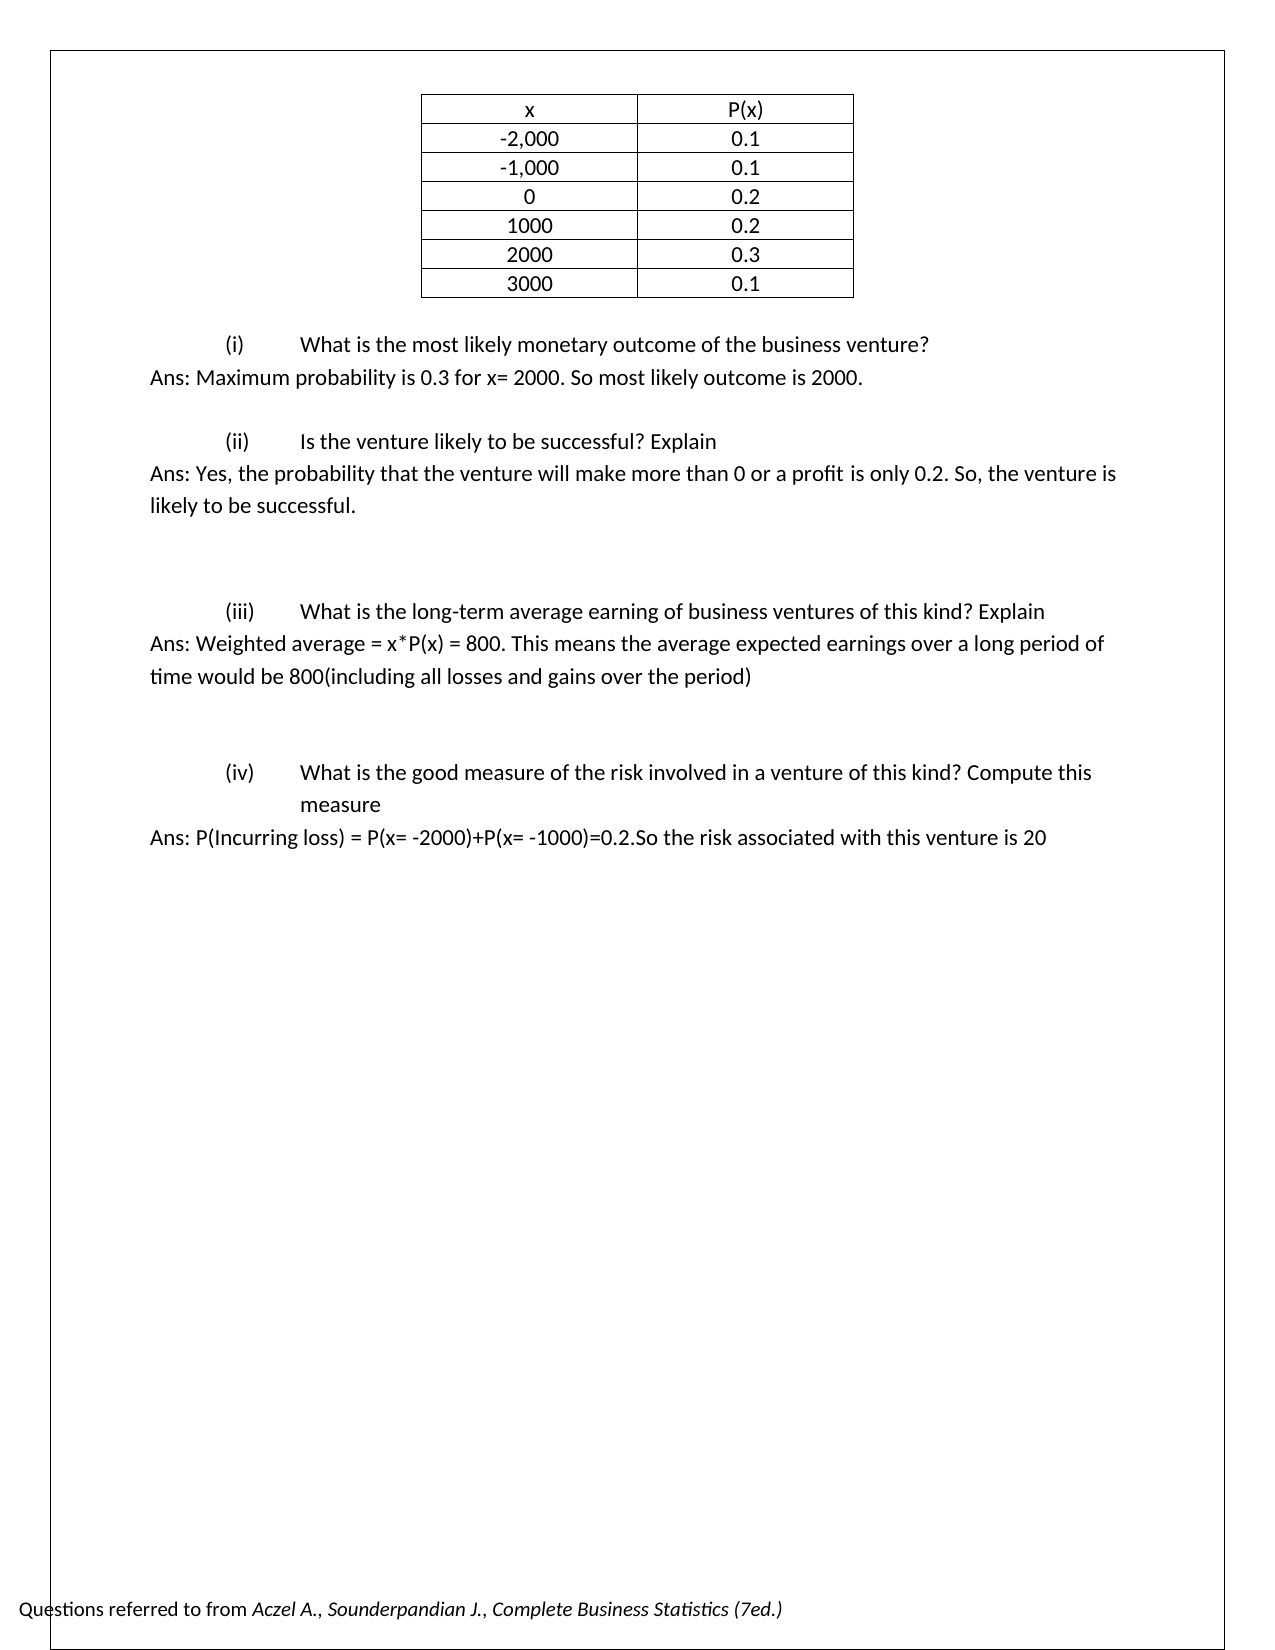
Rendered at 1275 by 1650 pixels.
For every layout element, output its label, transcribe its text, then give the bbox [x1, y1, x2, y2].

table_cell 0.3 [638, 240, 853, 268]
table_header x [422, 95, 637, 123]
text Ans: Maximum probability is 0.3 for x= 2000. So most likely outcome is 2000. [150, 363, 1125, 391]
table_cell 0.1 [638, 269, 853, 297]
list What is the good measure of the risk involved in a venture of this kind? Compute this measure [225, 758, 1125, 818]
text Ans: Weighted average = x*P(x) = 800. This means the average expected earnings over a long period of time would be 800(including all losses and gains over the period) [150, 629, 1125, 690]
table_cell 3000 [422, 269, 637, 297]
table_header P(x) [638, 95, 853, 123]
table_cell 1000 [422, 211, 637, 239]
list Is the venture likely to be successful? Explain [225, 427, 1125, 455]
text Ans: Yes, the probability that the venture will make more than 0 or a profit is only 0.2. So, the venture is likely to be successful. [150, 459, 1125, 519]
table_cell 0.1 [638, 153, 853, 181]
table_cell 0.2 [638, 182, 853, 210]
table_cell 0.1 [638, 124, 853, 152]
text Ans: P(Incurring loss) = P(x= -2000)+P(x= -1000)=0.2.So the risk associated with this venture is 20 [150, 823, 1125, 851]
table_cell 2000 [422, 240, 637, 268]
table_cell -2,000 [422, 124, 637, 152]
table_cell 0 [422, 182, 637, 210]
list What is the most likely monetary outcome of the business venture? [225, 330, 1125, 358]
table_cell -1,000 [422, 153, 637, 181]
table_cell 0.2 [638, 211, 853, 239]
list What is the long-term average earning of business ventures of this kind? Explain [225, 597, 1125, 625]
